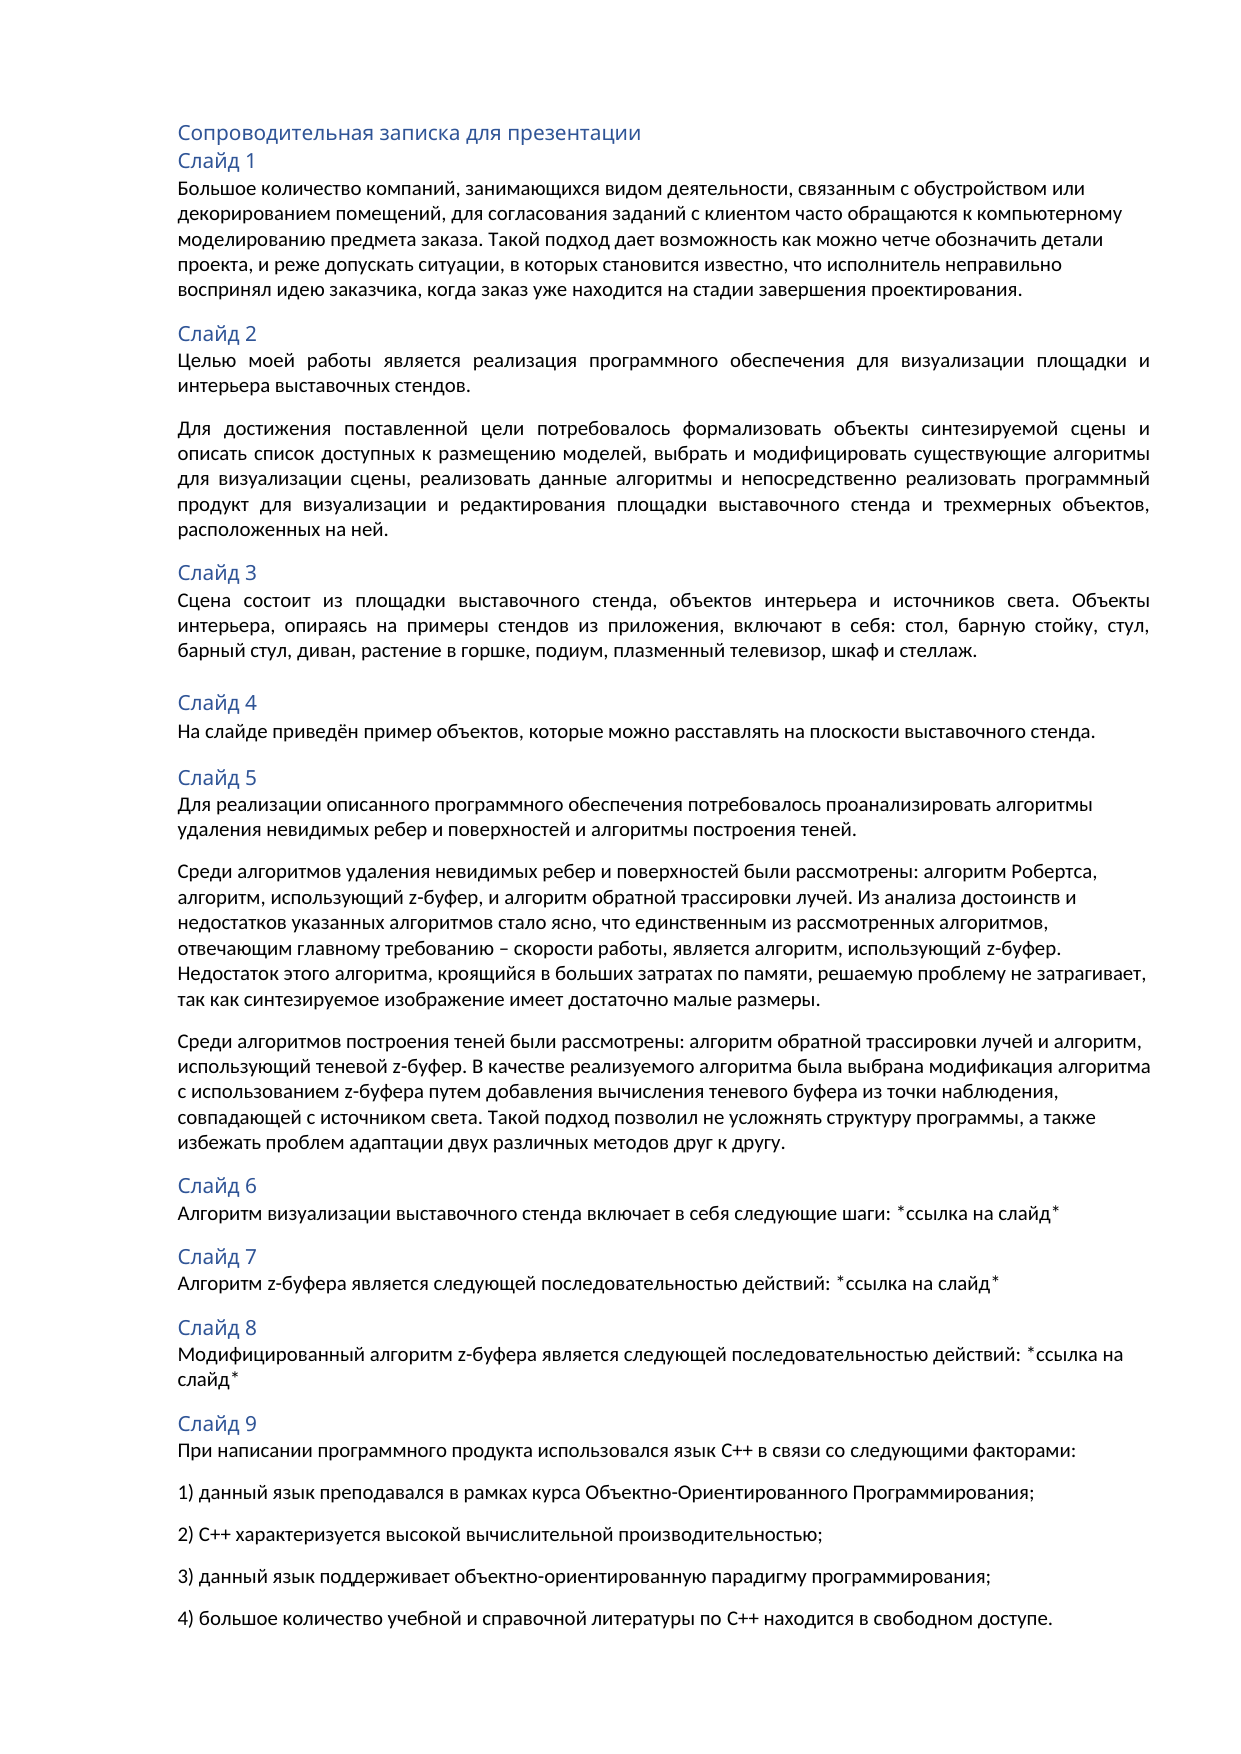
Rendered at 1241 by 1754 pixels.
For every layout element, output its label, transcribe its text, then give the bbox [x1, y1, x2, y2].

text Среди алгоритмов удаления невидимых ребер и поверхностей были рассмотрены: алгоритм Робертса, алгоритм, использующий z-буфер, и алгоритм обратной трассировки лучей. Из анализа достоинств и недостатков указанных алгоритмов стало ясно, что единственным из рассмотренных алгоритмов, отвечающим главному требованию – скорости работы, является алгоритм, использующий z-буфер. Недостаток этого алгоритма, кроящийся в больших затратах по памяти, решаемую проблему не затрагивает, так как синтезируемое изображение имеет достаточно малые размеры. [177, 859, 1152, 1011]
subtitle Слайд 8 [177, 1313, 1152, 1341]
subtitle Слайд 1 [177, 147, 1152, 175]
text При написании программного продукта использовался язык C++ в связи со следующими факторами: [177, 1437, 1152, 1462]
subtitle Сопроводительная записка для презентации [177, 118, 1152, 147]
text Сцена состоит из площадки выставочного стенда, объектов интерьера и источников света. Объекты интерьера, опираясь на примеры стендов из приложения, включают в себя: стол, барную стойку, стул, барный стул, диван, растение в горшке, подиум, плазменный телевизор, шкаф и стеллаж. [177, 587, 1152, 663]
text Для реализации описанного программного обеспечения потребовалось проанализировать алгоритмы удаления невидимых ребер и поверхностей и алгоритмы построения теней. [177, 791, 1152, 842]
subtitle Слайд 4 [177, 688, 1152, 717]
text На слайде приведён пример объектов, которые можно расставлять на плоскости выставочного стенда. [177, 719, 1152, 744]
text Большое количество компаний, занимающихся видом деятельности, связанным с обустройством или декорированием помещений, для согласования заданий с клиентом часто обращаются к компьютерному моделированию предмета заказа. Такой подход дает возможность как можно четче обозначить детали проекта, и реже допускать ситуации, в которых становится известно, что исполнитель неправильно воспринял идею заказчика, когда заказ уже находится на стадии завершения проектирования. [177, 175, 1152, 302]
subtitle Слайд 7 [177, 1242, 1152, 1271]
text Модифицированный алгоритм z-буфера является следующей последовательностью действий: *ссылка на слайд* [177, 1341, 1152, 1392]
text Алгоритм визуализации выставочного стенда включает в себя следующие шаги: *ссылка на слайд* [177, 1200, 1152, 1226]
text 1) данный язык преподавался в рамках курса Объектно-Ориентированного Программирования; [177, 1479, 1152, 1504]
subtitle Слайд 3 [177, 558, 1152, 587]
text 2) C++ характеризуется высокой вычислительной производительностью; [177, 1521, 1152, 1547]
subtitle Слайд 9 [177, 1409, 1152, 1437]
text 4) большое количество учебной и справочной литературы по C++ находится в свободном доступе. [177, 1605, 1152, 1631]
text Целью моей работы является реализация программного обеспечения для визуализации площадки и интерьера выставочных стендов. [177, 347, 1152, 398]
text Алгоритм z-буфера является следующей последовательностью действий: *ссылка на слайд* [177, 1271, 1152, 1296]
text Среди алгоритмов построения теней были рассмотрены: алгоритм обратной трассировки лучей и алгоритм, использующий теневой z-буфер. В качестве реализуемого алгоритма была выбрана модификация алгоритма с использованием z-буфера путем добавления вычисления теневого буфера из точки наблюдения, совпадающей с источником света. Такой подход позволил не усложнять структуру программы, а также избежать проблем адаптации двух различных методов друг к другу. [177, 1028, 1152, 1155]
subtitle Слайд 2 [177, 319, 1152, 347]
subtitle Слайд 6 [177, 1172, 1152, 1200]
subtitle Слайд 5 [177, 763, 1152, 791]
text 3) данный язык поддерживает объектно-ориентированную парадигму программирования; [177, 1563, 1152, 1589]
text Для достижения поставленной цели потребовалось формализовать объекты синтезируемой сцены и описать список доступных к размещению моделей, выбрать и модифицировать существующие алгоритмы для визуализации сцены, реализовать данные алгоритмы и непосредственно реализовать программный продукт для визуализации и редактирования площадки выставочного стенда и трехмерных объектов, расположенных на ней. [177, 415, 1152, 542]
